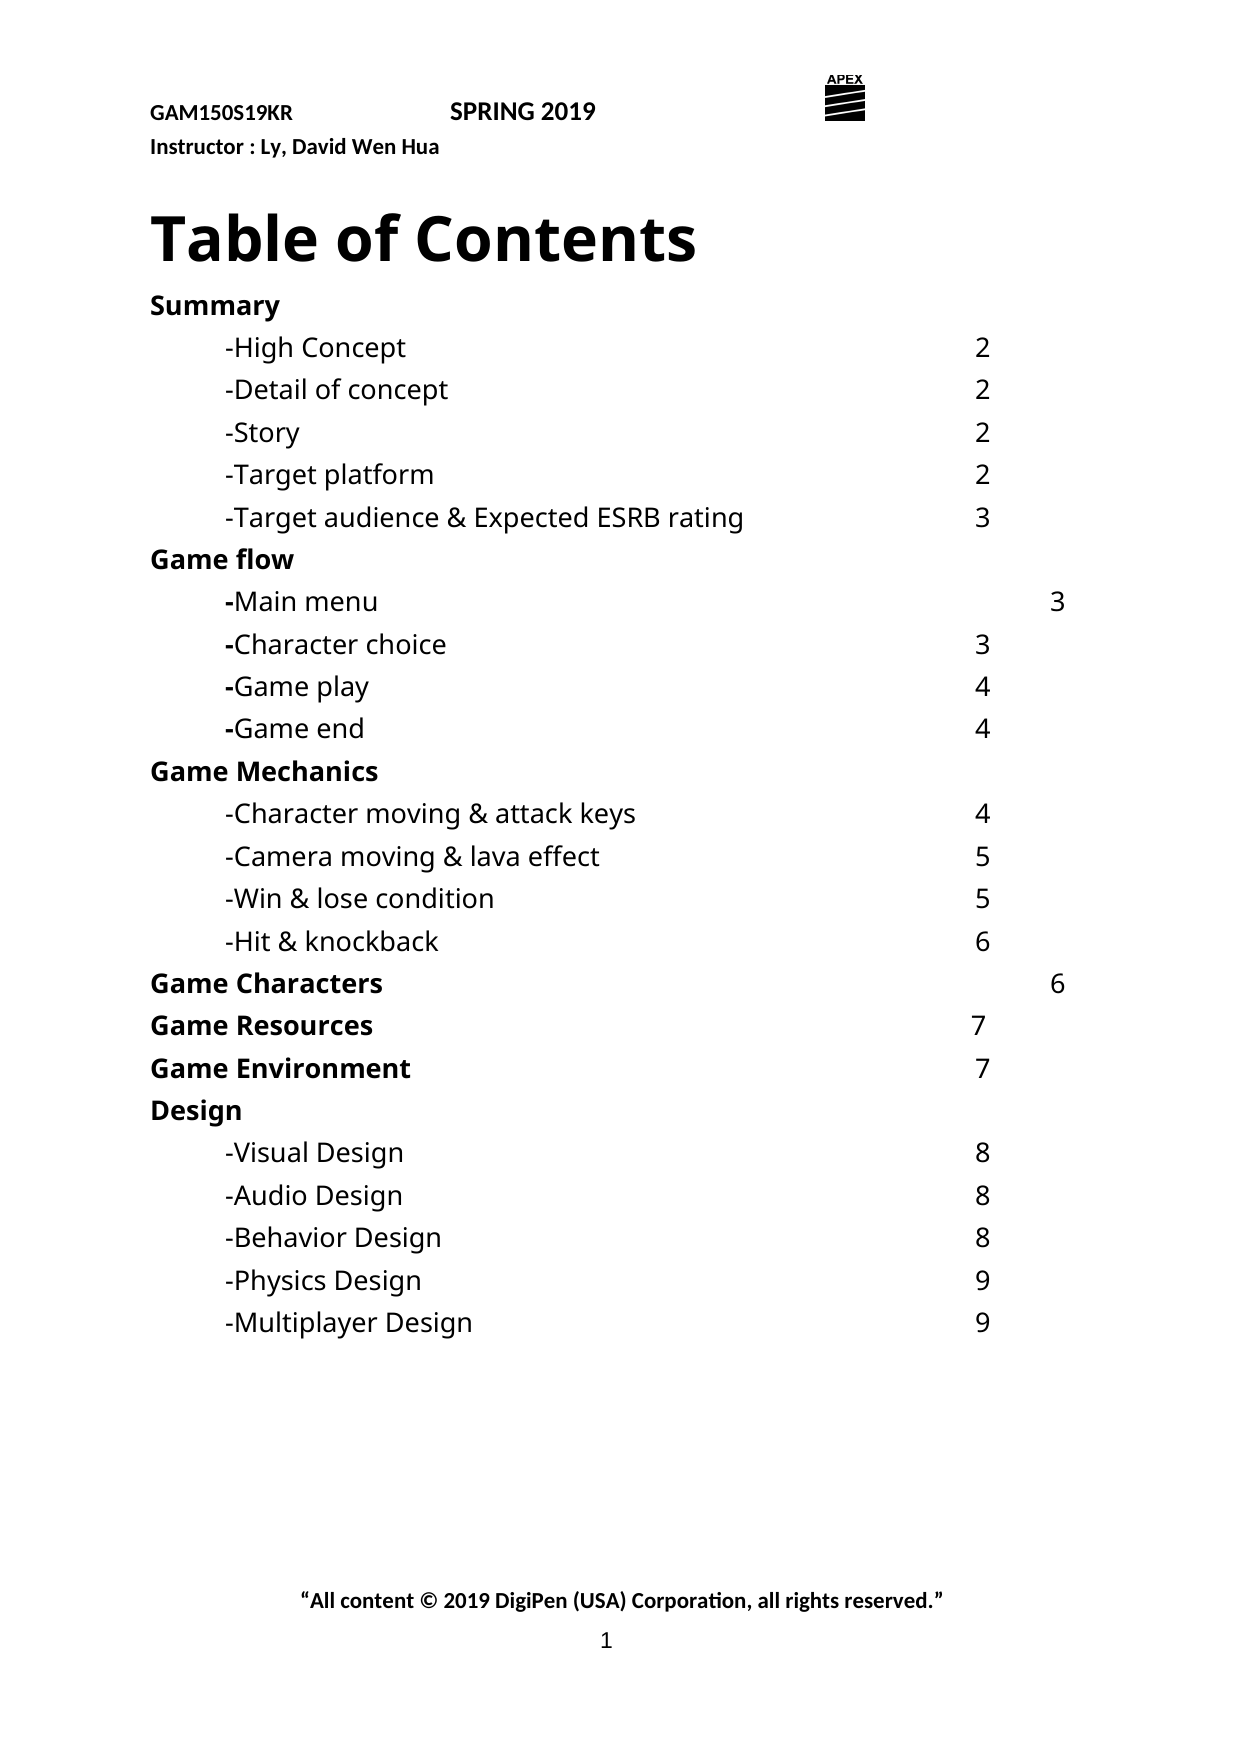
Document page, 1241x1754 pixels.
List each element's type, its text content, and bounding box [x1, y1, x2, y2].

text -Target audience & Expected ESRB rating 3 [150, 498, 1090, 535]
text Game Environment 7 [150, 1049, 1090, 1086]
subtitle Table of Contents [150, 195, 1090, 280]
text -Win & lose condition 5 [150, 879, 1090, 916]
text Design [150, 1092, 1090, 1128]
text -Character moving & attack keys 4 [150, 795, 1090, 832]
text -Character choice 3 [225, 625, 1090, 662]
text Game flow [150, 540, 1090, 577]
text -Story 2 [150, 413, 1090, 450]
text -Game play 4 [225, 668, 1090, 704]
text -Camera moving & lava effect 5 [150, 837, 1090, 874]
text Summary [150, 286, 1090, 323]
text -Main menu 3 [150, 583, 1090, 620]
text -Multiplayer Design 9 [150, 1303, 1090, 1340]
text -Target platform 2 [150, 456, 1090, 492]
text -Hit & knockback 6 [150, 922, 1090, 959]
text Game Mechanics [150, 752, 1090, 789]
text -Audio Design 8 [150, 1176, 1090, 1213]
text -High Concept 2 [150, 328, 1090, 365]
text -Behavior Design 8 [150, 1219, 1090, 1256]
text Game Resources 7 [150, 1007, 1090, 1044]
text -Detail of concept 2 [225, 371, 1090, 408]
text -Physics Design 9 [150, 1261, 1090, 1298]
text -Visual Design 8 [150, 1134, 1090, 1171]
text -Game end 4 [225, 710, 1090, 747]
text Game Characters 6 [150, 964, 1090, 1001]
picture [825, 75, 865, 121]
